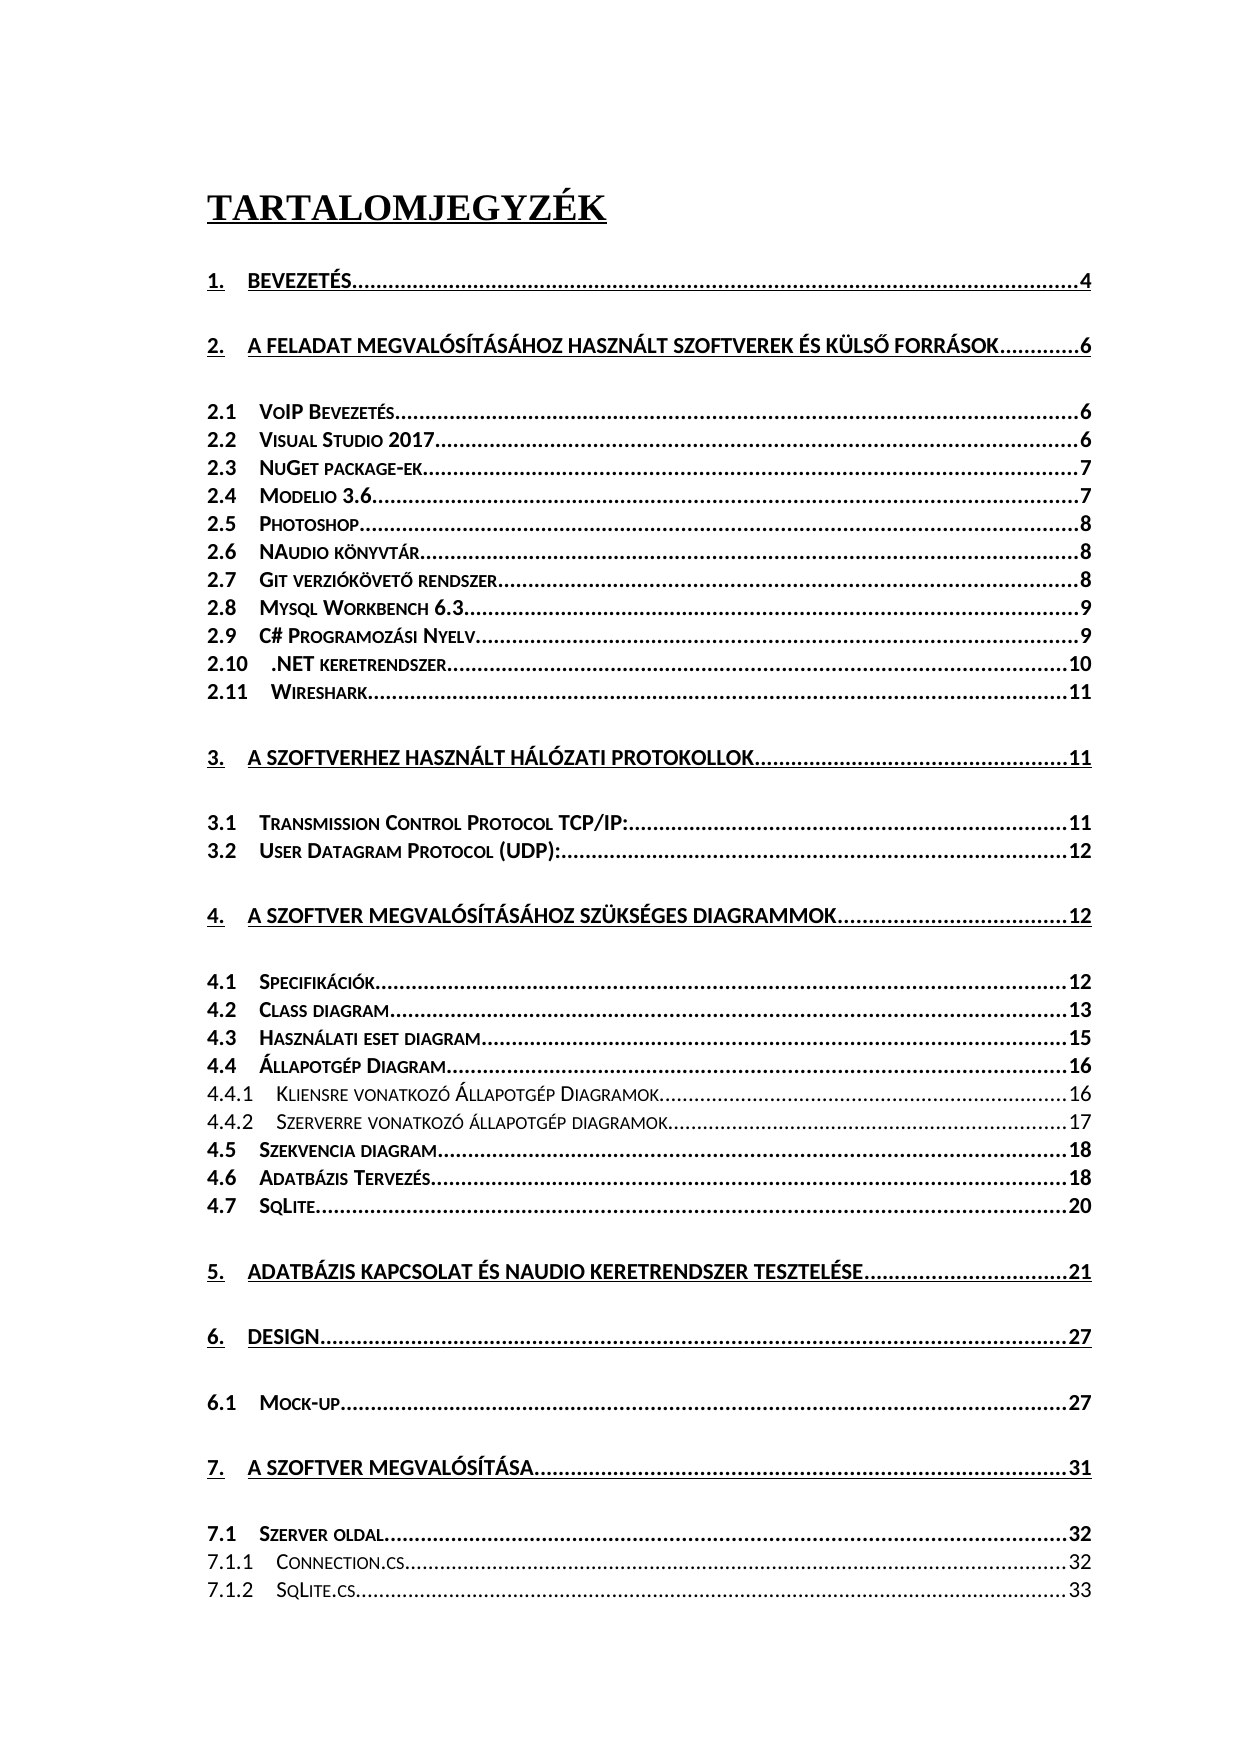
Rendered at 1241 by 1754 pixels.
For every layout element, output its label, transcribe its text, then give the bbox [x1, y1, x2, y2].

text 7.1.2 SqLite.cs 33 [207, 1575, 1092, 1603]
text 2.6 NAudio könyvtár 8 [207, 537, 1092, 565]
text 3. A szoftverhez használt hálózati protokollok 11 [207, 743, 1092, 771]
text Tartalomjegyzék [207, 185, 1092, 228]
text 6. Design 27 [207, 1322, 1092, 1350]
text 7.1.1 Connection.cs 32 [207, 1547, 1092, 1575]
text 4.3 Használati eset diagram 15 [207, 1023, 1092, 1051]
text 4.4.1 Kliensre vonatkozó Állapotgép Diagramok 16 [207, 1079, 1092, 1107]
text 4.1 Specifikációk 12 [207, 967, 1092, 995]
text 3.2 User Datagram Protocol (UDP): 12 [207, 836, 1092, 864]
text 4.4 Állapotgép Diagram 16 [207, 1051, 1092, 1079]
text 4.4.2 Szerverre vonatkozó állapotgép diagramok 17 [207, 1107, 1092, 1135]
text 7. A szoftver megvalósítása 31 [207, 1453, 1092, 1481]
text 2. A feladat megvalósításához használt szoftverek és külső források 6 [207, 331, 1092, 359]
text 2.9 C# Programozási Nyelv 9 [207, 621, 1092, 649]
text 1. Bevezetés 4 [207, 266, 1092, 294]
text 4.7 SqLite 20 [207, 1191, 1092, 1219]
text 2.4 Modelio 3.6 7 [207, 481, 1092, 509]
text 4.5 Szekvencia diagram 18 [207, 1135, 1092, 1163]
text 2.2 Visual Studio 2017 6 [207, 425, 1092, 453]
text 2.8 Mysql Workbench 6.3 9 [207, 593, 1092, 621]
text 2.7 Git verziókövető rendszer 8 [207, 565, 1092, 593]
text 6.1 Mock-up 27 [207, 1388, 1092, 1416]
text 4.6 Adatbázis Tervezés 18 [207, 1163, 1092, 1191]
text 4.2 Class diagram 13 [207, 995, 1092, 1023]
text 5. Adatbázis kapcsolat és NAudio keretrendszer tesztelése 21 [207, 1257, 1092, 1285]
text 2.5 Photoshop 8 [207, 509, 1092, 537]
text 2.11 Wireshark 11 [207, 677, 1092, 705]
text 2.3 NuGet package-ek 7 [207, 453, 1092, 481]
text 3.1 Transmission Control Protocol TCP/IP: 11 [207, 808, 1092, 836]
text 4. A szoftver megvalósításához szükséges Diagrammok 12 [207, 902, 1092, 930]
text 2.10 .NET keretrendszer 10 [207, 649, 1092, 677]
text 2.1 VoIP Bevezetés 6 [207, 397, 1092, 425]
text 7.1 Szerver oldal 32 [207, 1519, 1092, 1547]
